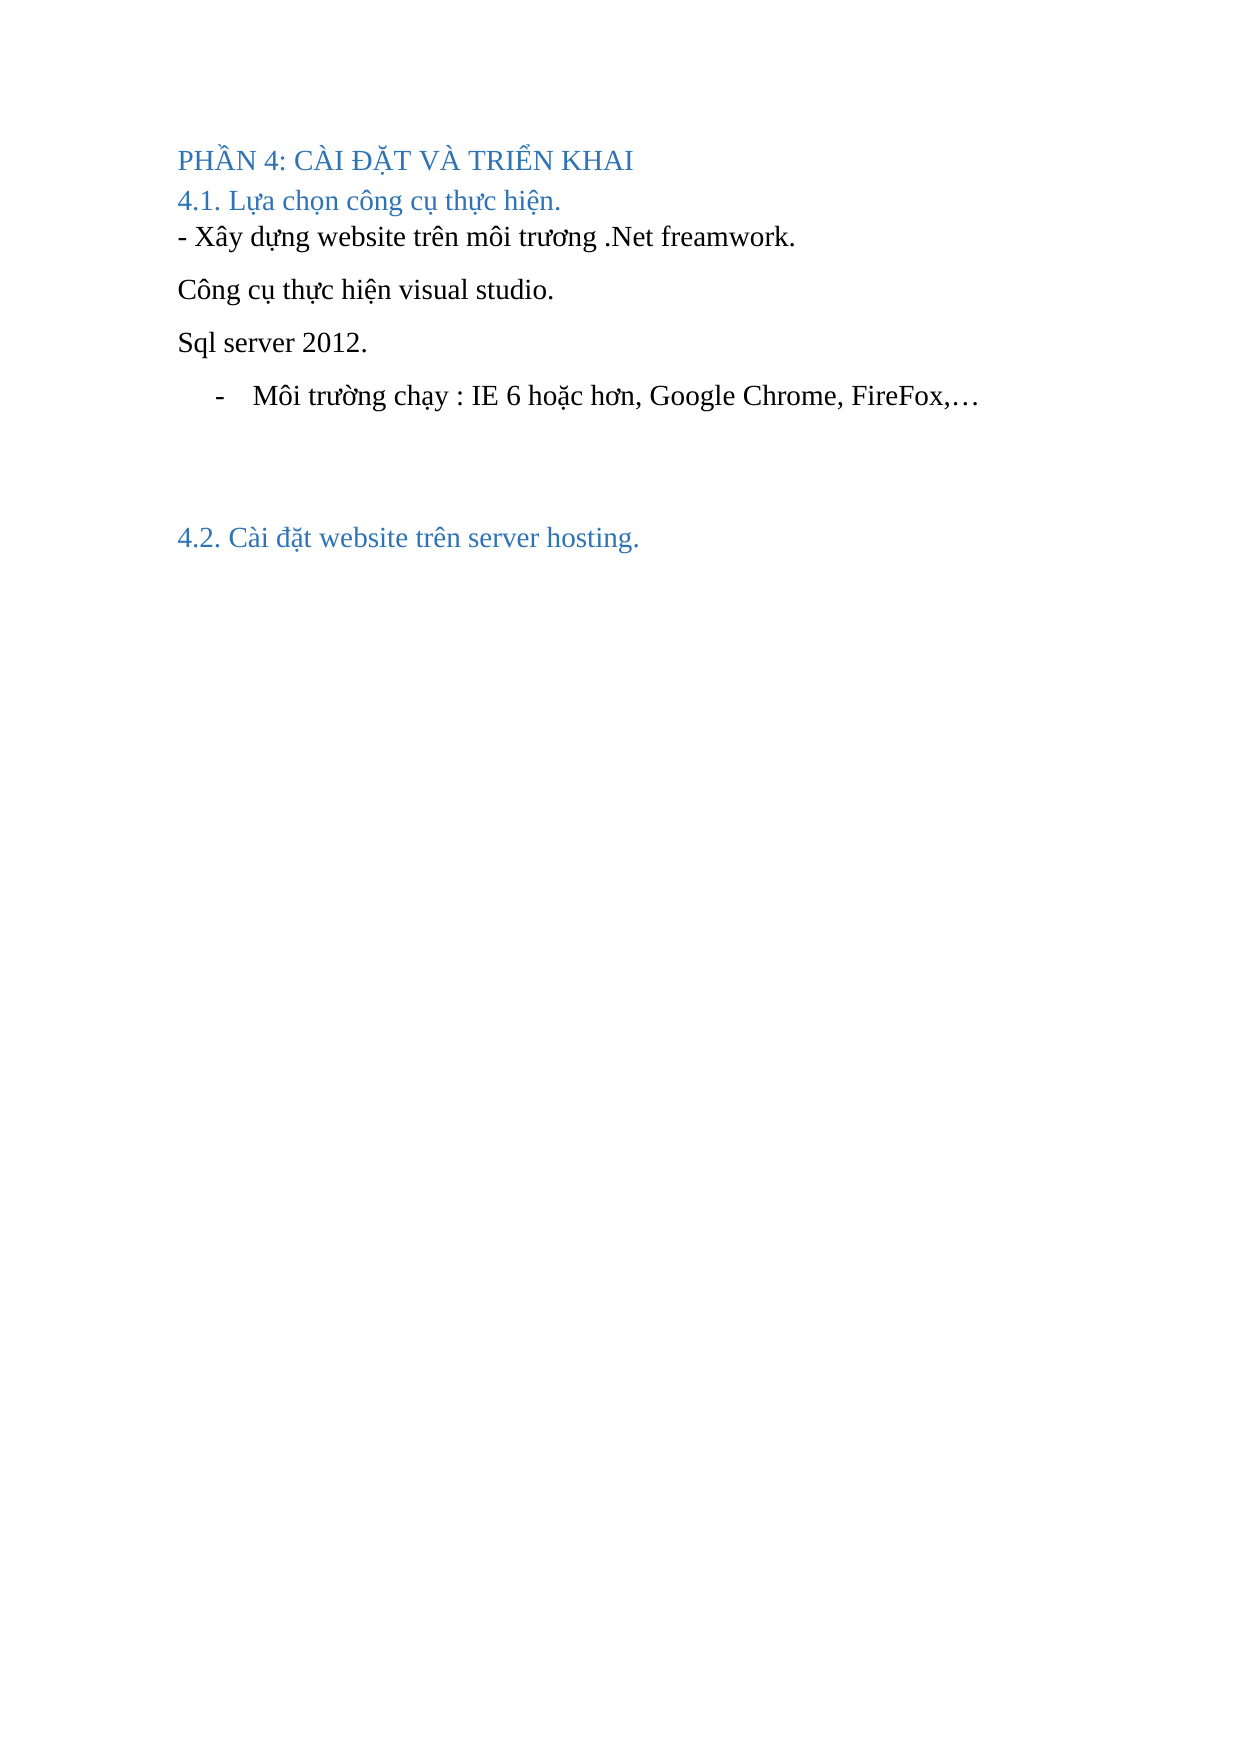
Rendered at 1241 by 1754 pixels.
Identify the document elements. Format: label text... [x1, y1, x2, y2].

subtitle 4.1. Lựa chọn công cụ thực hiện. [177, 183, 1122, 217]
text Sql server 2012. [177, 325, 1122, 359]
subtitle 4.2. Cài đặt website trên server hosting. [177, 520, 1122, 553]
text Công cụ thực hiện visual studio. [177, 272, 1122, 306]
subtitle PHẦN 4: CÀI ĐẶT VÀ TRIỂN KHAI [177, 143, 1122, 177]
list Môi trường chạy : IE 6 hoặc hơn, Google Chrome, FireFox,… [215, 378, 1122, 412]
text - Xây dựng website trên môi trương .Net freamwork. [177, 219, 1122, 253]
